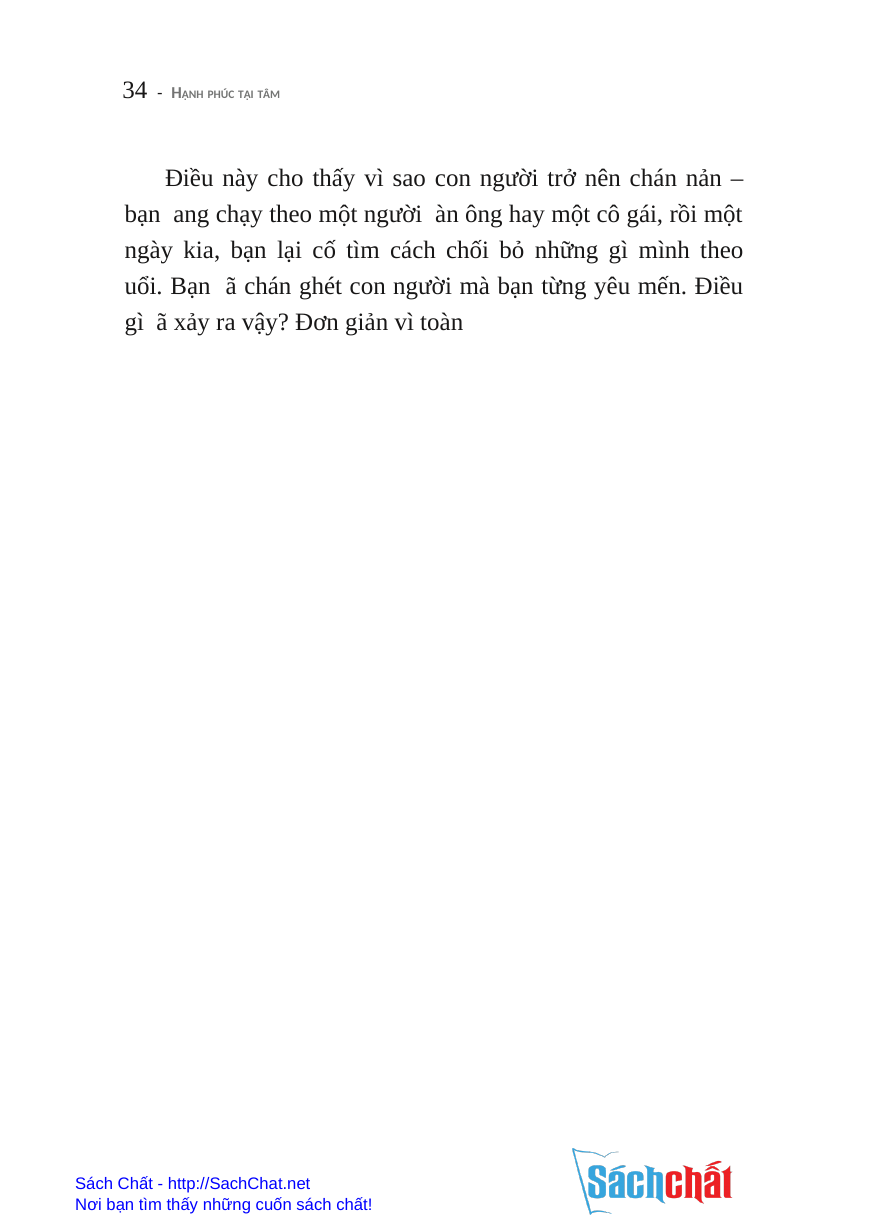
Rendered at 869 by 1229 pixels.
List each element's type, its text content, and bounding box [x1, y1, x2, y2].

picture [568, 1148, 733, 1215]
text Điều này cho thấy vì sao con người trở nên chán nản – bạn ang chạy theo một người àn ông hay một cô gái, rồi một ngày kia, bạn lại cố tìm cách chối bỏ những gì mình theo uổi. Bạn ã chán ghét con người mà bạn từng yêu mến. Điều gì ã xảy ra vậy? Đơn giản vì toàn [124, 163, 744, 336]
